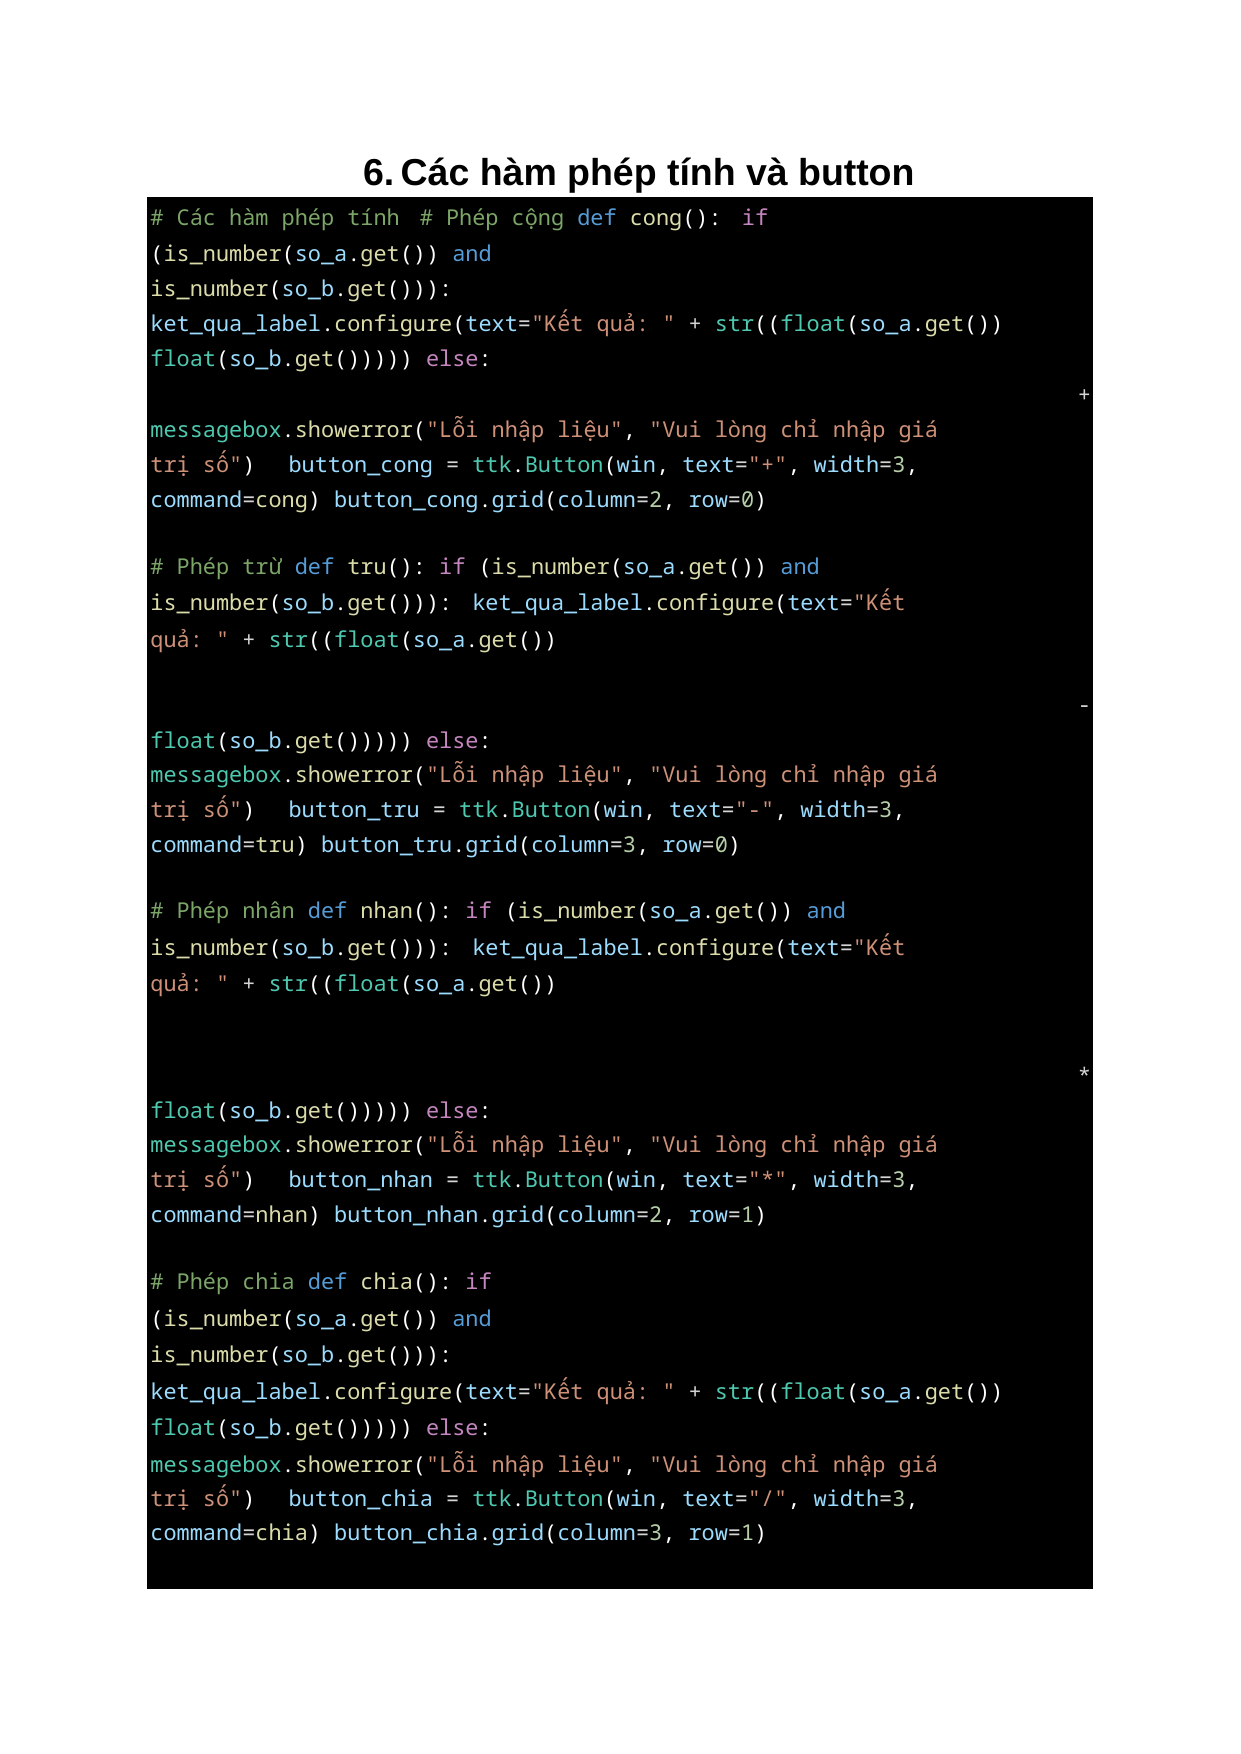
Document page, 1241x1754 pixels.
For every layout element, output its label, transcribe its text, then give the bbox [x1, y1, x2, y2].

table_cell messagebox.showerror("Lỗi nhập liệu", "Vui lòng chỉ nhập giá trị số") button_cong = ttk.Button(win, text="+", width=3, command=cong) button_cong.grid(column=2, row=0) # Phép trừ def tru(): if (is_number(so_a.get()) and is_number(so_b.get())): ket_qua_label.configure(text="Kết quả: " + str((float(so_a.get()) - [147, 408, 1093, 719]
subtitle Các hàm phép tính và button [176, 150, 1101, 193]
table_cell float(so_b.get())))) else: messagebox.showerror("Lỗi nhập liệu", "Vui lòng chỉ nhập giá trị số") button_tru = ttk.Button(win, text="-", width=3, command=tru) button_tru.grid(column=3, row=0) # Phép nhân def nhan(): if (is_number(so_a.get()) and is_number(so_b.get())): ket_qua_label.configure(text="Kết quả: " + str((float(so_a.get()) * [147, 719, 1093, 1089]
table_header # Các hàm phép tính # Phép cộng def cong(): if (is_number(so_a.get()) and is_number(so_b.get())): ket_qua_label.configure(text="Kết quả: " + str((float(so_a.get()) float(so_b.get())))) else: + [147, 197, 1093, 408]
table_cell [147, 1089, 1093, 1589]
